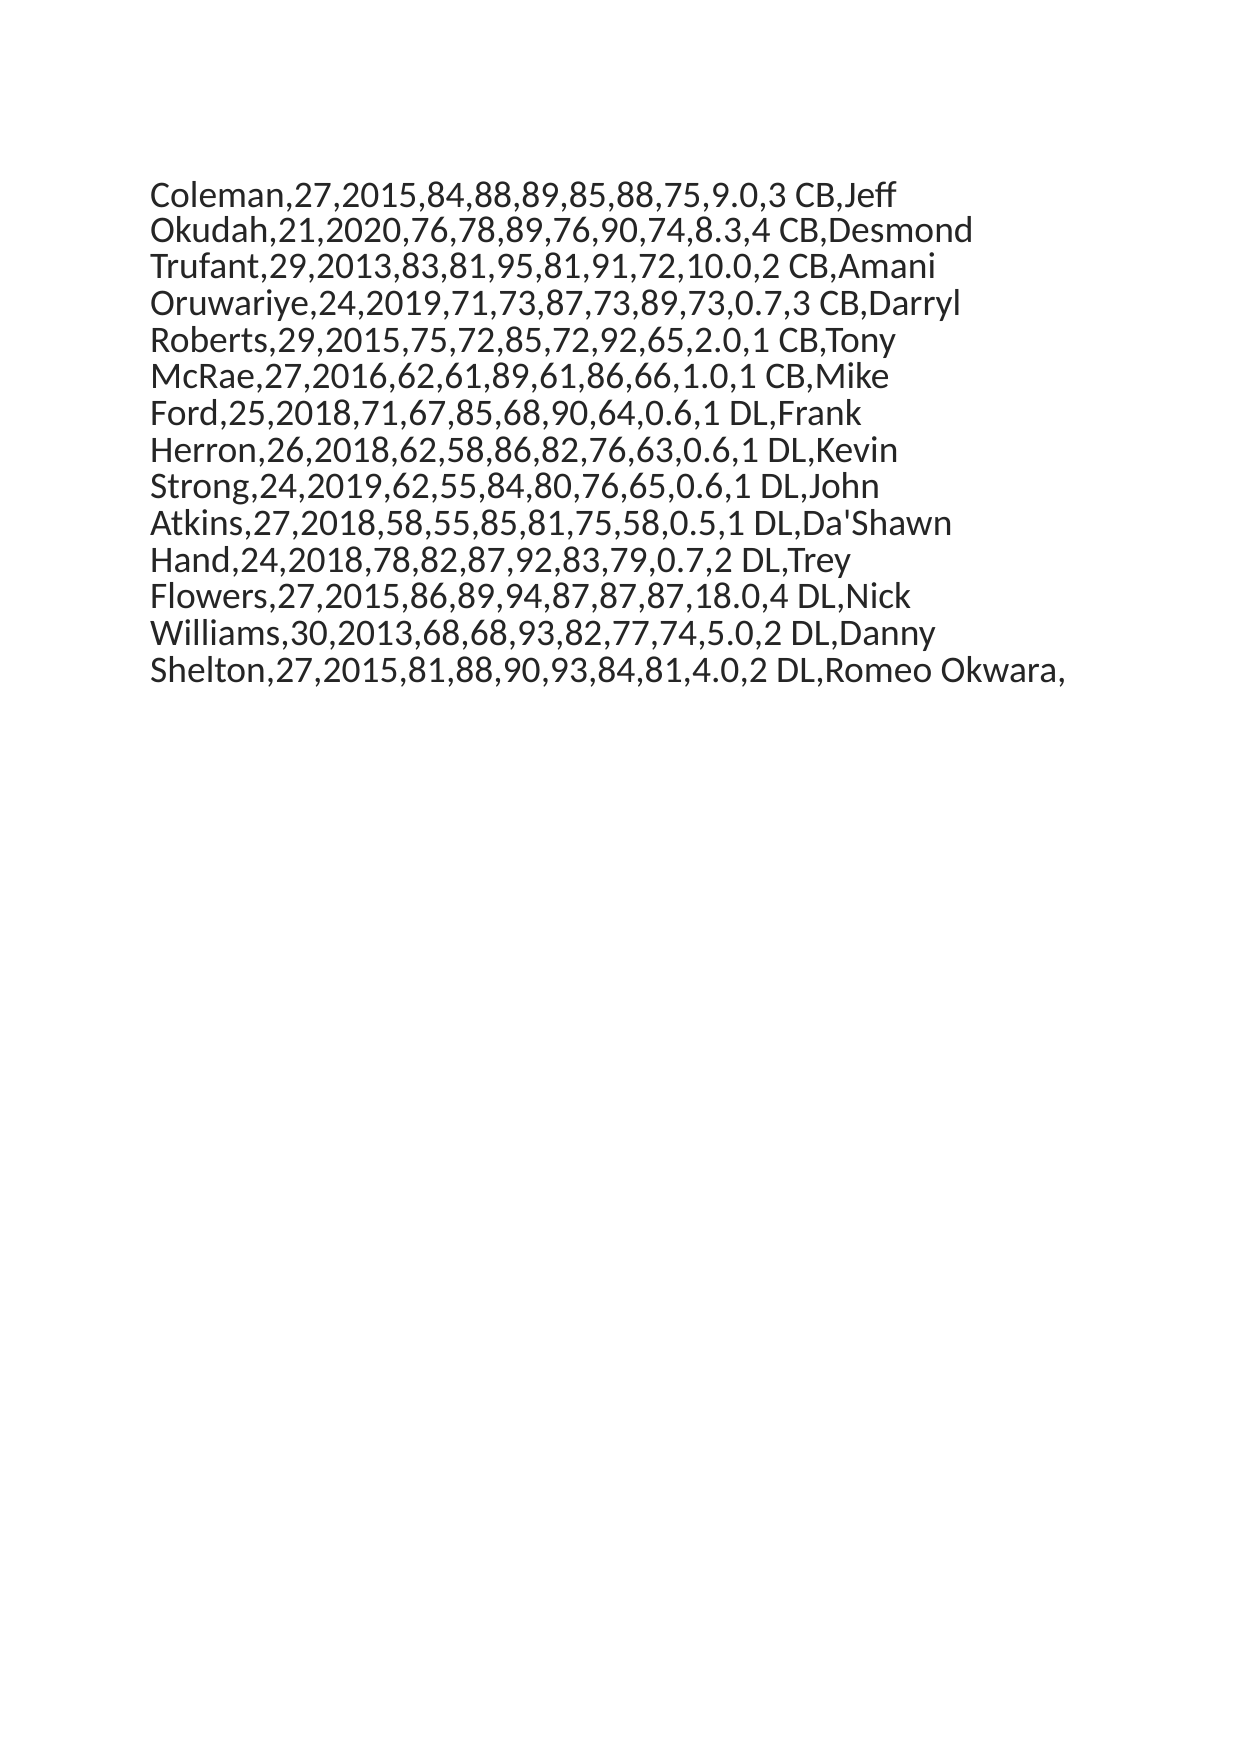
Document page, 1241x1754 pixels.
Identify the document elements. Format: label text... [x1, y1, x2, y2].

text Coleman,27,2015,84,88,89,85,88,75,9.0,3 CB,Jeff Okudah,21,2020,76,78,89,76,90,74,8.3,4 CB,Desmond Trufant,29,2013,83,81,95,81,91,72,10.0,2 CB,Amani Oruwariye,24,2019,71,73,87,73,89,73,0.7,3 CB,Darryl Roberts,29,2015,75,72,85,72,92,65,2.0,1 CB,Tony McRae,27,2016,62,61,89,61,86,66,1.0,1 CB,Mike Ford,25,2018,71,67,85,68,90,64,0.6,1 DL,Frank Herron,26,2018,62,58,86,82,76,63,0.6,1 DL,Kevin Strong,24,2019,62,55,84,80,76,65,0.6,1 DL,John Atkins,27,2018,58,55,85,81,75,58,0.5,1 DL,Da'Shawn Hand,24,2018,78,82,87,92,83,79,0.7,2 DL,Trey Flowers,27,2015,86,89,94,87,87,87,18.0,4 DL,Nick Williams,30,2013,68,68,93,82,77,74,5.0,2 DL,Danny Shelton,27,2015,81,88,90,93,84,81,4.0,2 DL,Romeo Okwara, [150, 184, 1090, 797]
